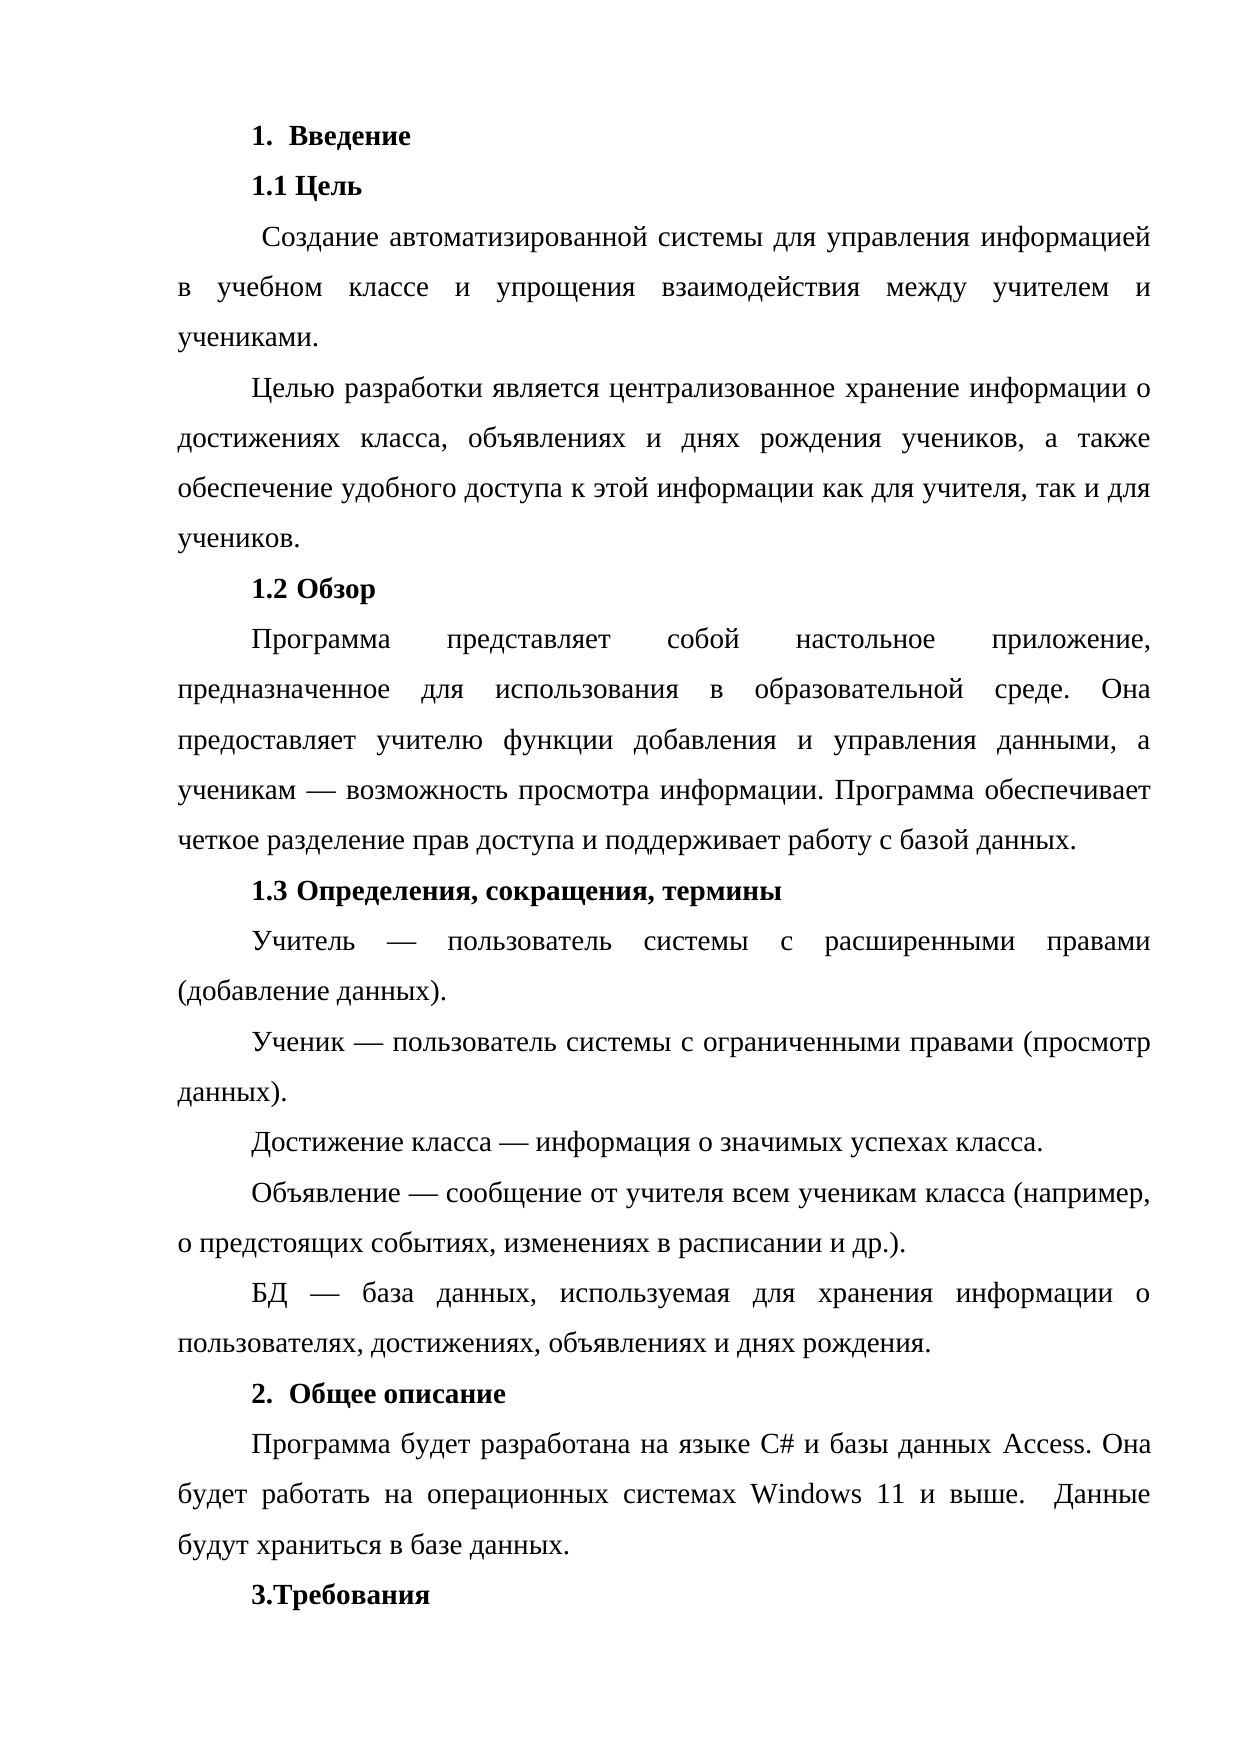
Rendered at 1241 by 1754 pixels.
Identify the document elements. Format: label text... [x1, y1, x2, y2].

text Объявление — сообщение от учителя всем ученикам класса (например, о предстоящих событиях, изменениях в расписании и др.). [177, 1175, 1152, 1258]
text Учитель — пользователь системы с расширенными правами (добавление данных). [177, 923, 1152, 1007]
list Обзор [251, 571, 1152, 604]
text 1.1 Цель [177, 168, 1152, 202]
text Создание автоматизированной системы для управления информацией в учебном классе и упрощения взаимодействия между учителем и учениками. [177, 219, 1152, 353]
text Программа представляет собой настольное приложение, предназначенное для использования в образовательной среде. Она предоставляет учителю функции добавления и управления данными, а ученикам — возможность просмотра информации. Программа обеспечивает четкое разделение прав доступа и поддерживает работу с базой данных. [177, 621, 1152, 856]
list Определения, сокращения, термины [251, 873, 1152, 906]
text 3.Требования [177, 1577, 1152, 1611]
text Достижение класса — информация о значимых успехах класса. [177, 1124, 1152, 1158]
list Общее описание [251, 1376, 1152, 1409]
list Введение [251, 118, 1152, 152]
text Программа будет разработана на языке C# и базы данных Access. Она будет работать на операционных системах Windows 11 и выше. Данные будут храниться в базе данных. [177, 1426, 1152, 1560]
text БД — база данных, используемая для хранения информации о пользователях, достижениях, объявлениях и днях рождения. [177, 1275, 1152, 1359]
text Целью разработки является централизованное хранение информации о достижениях класса, объявлениях и днях рождения учеников, а также обеспечение удобного доступа к этой информации как для учителя, так и для учеников. [177, 370, 1152, 554]
text Ученик — пользователь системы с ограниченными правами (просмотр данных). [177, 1024, 1152, 1108]
